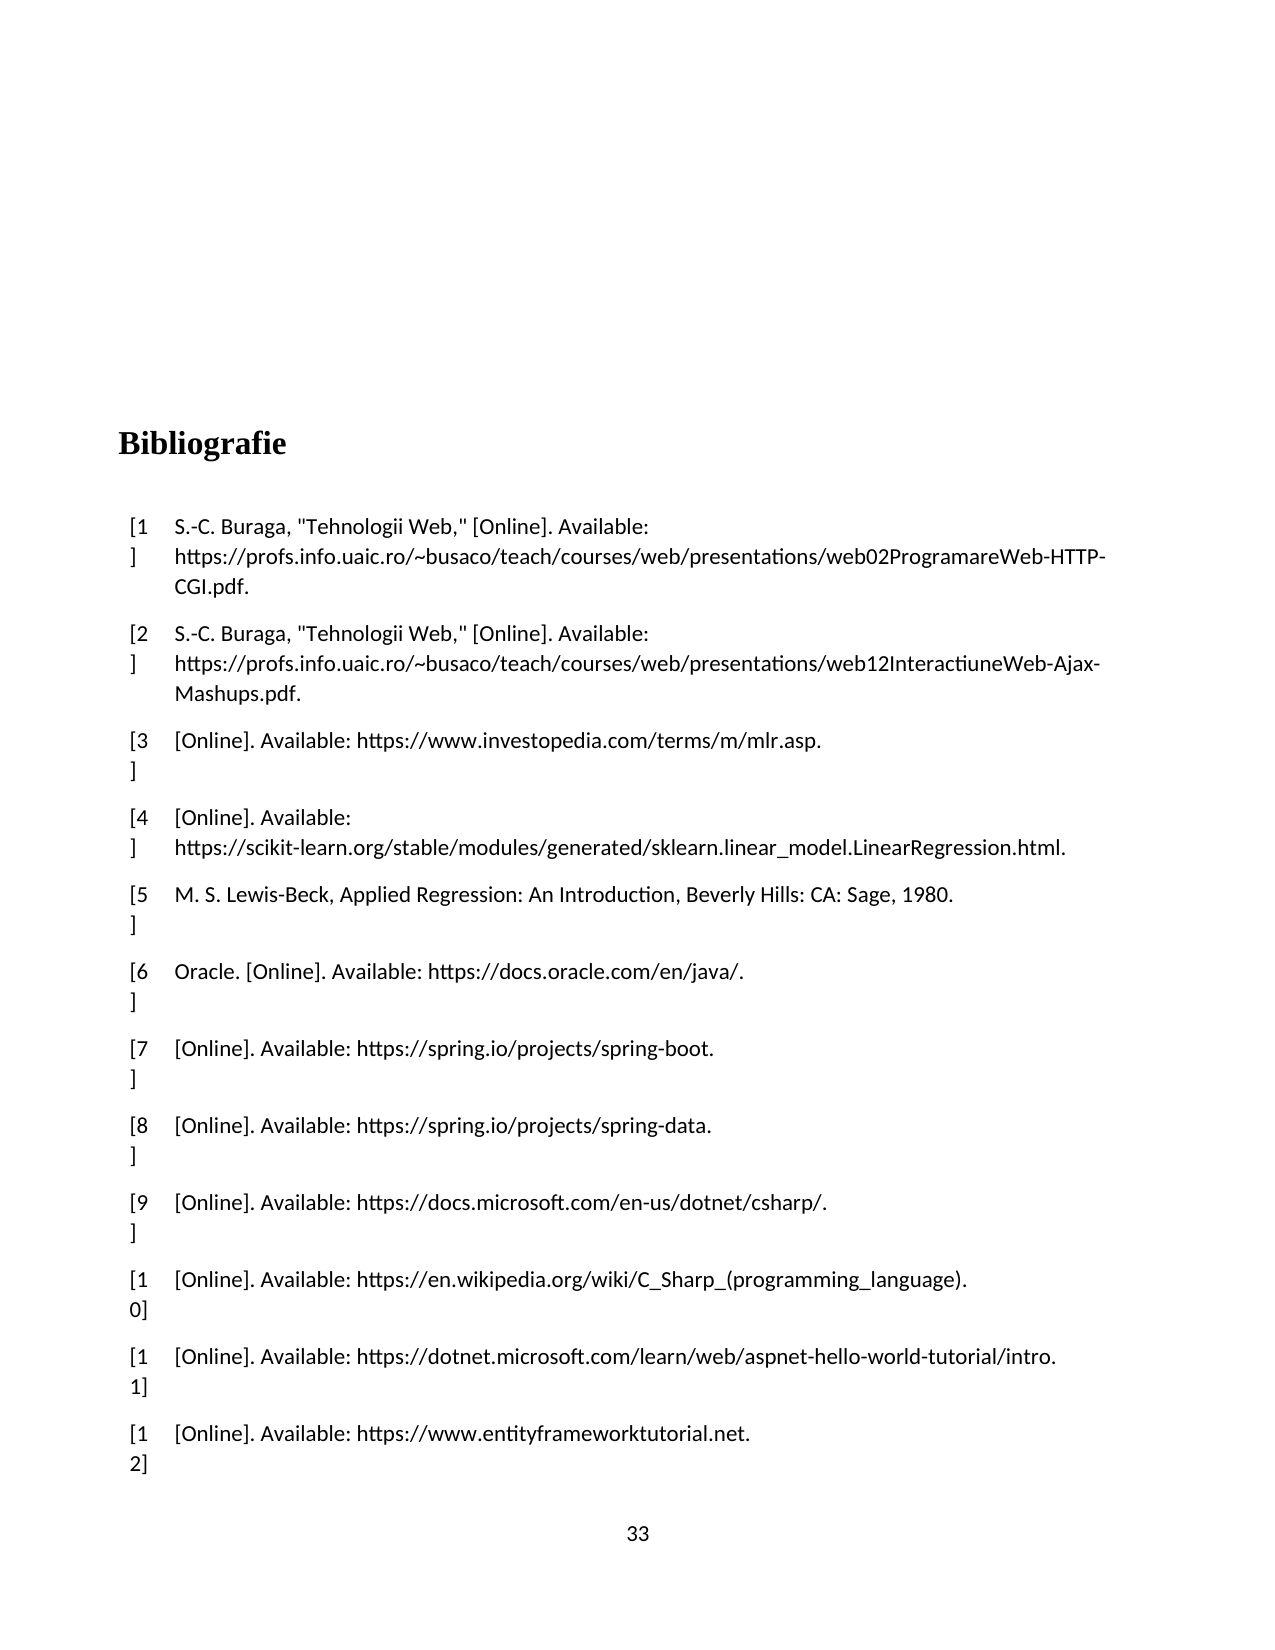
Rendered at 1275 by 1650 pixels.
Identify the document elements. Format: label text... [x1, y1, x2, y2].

table_cell [8] [118, 1111, 163, 1188]
table_cell [2] [118, 619, 163, 726]
subtitle Bibliografie [118, 423, 1157, 462]
table_cell [Online]. Available: https://spring.io/projects/spring-data. [163, 1111, 1157, 1188]
table_cell [9] [118, 1188, 163, 1265]
table_cell [4] [118, 803, 163, 880]
table_cell [3] [118, 726, 163, 803]
table_cell [7] [118, 1034, 163, 1111]
table_cell [12] [118, 1419, 163, 1496]
table_cell [Online]. Available: https://www.entityframeworktutorial.net. [163, 1419, 1157, 1496]
table_cell [Online]. Available: https://dotnet.microsoft.com/learn/web/aspnet-hello-world-tutorial/intro. [163, 1342, 1157, 1419]
table_cell [Online]. Available: https://en.wikipedia.org/wiki/C_Sharp_(programming_language). [163, 1265, 1157, 1342]
table_cell [5] [118, 880, 163, 957]
table_header [1] [118, 512, 163, 619]
table_cell S.-C. Buraga, "Tehnologii Web," [Online]. Available: https://profs.info.uaic.ro/~busaco/teach/courses/web/presentations/web12InteractiuneWeb-Ajax-Mashups.pdf. [163, 619, 1157, 726]
table_cell [Online]. Available: https://scikit-learn.org/stable/modules/generated/sklearn.linear_model.LinearRegression.html. [163, 803, 1157, 880]
table_cell [Online]. Available: https://spring.io/projects/spring-boot. [163, 1034, 1157, 1111]
table_cell [10] [118, 1265, 163, 1342]
table_cell [11] [118, 1342, 163, 1419]
table_header S.-C. Buraga, "Tehnologii Web," [Online]. Available: https://profs.info.uaic.ro/~busaco/teach/courses/web/presentations/web02ProgramareWeb-HTTP-CGI.pdf. [163, 512, 1157, 619]
table_cell [Online]. Available: https://www.investopedia.com/terms/m/mlr.asp. [163, 726, 1157, 803]
table_cell Oracle. [Online]. Available: https://docs.oracle.com/en/java/. [163, 957, 1157, 1034]
table_cell M. S. Lewis-Beck, Applied Regression: An Introduction, Beverly Hills: CA: Sage, 1980. [163, 880, 1157, 957]
table_cell [Online]. Available: https://docs.microsoft.com/en-us/dotnet/csharp/. [163, 1188, 1157, 1265]
table_cell [6] [118, 957, 163, 1034]
